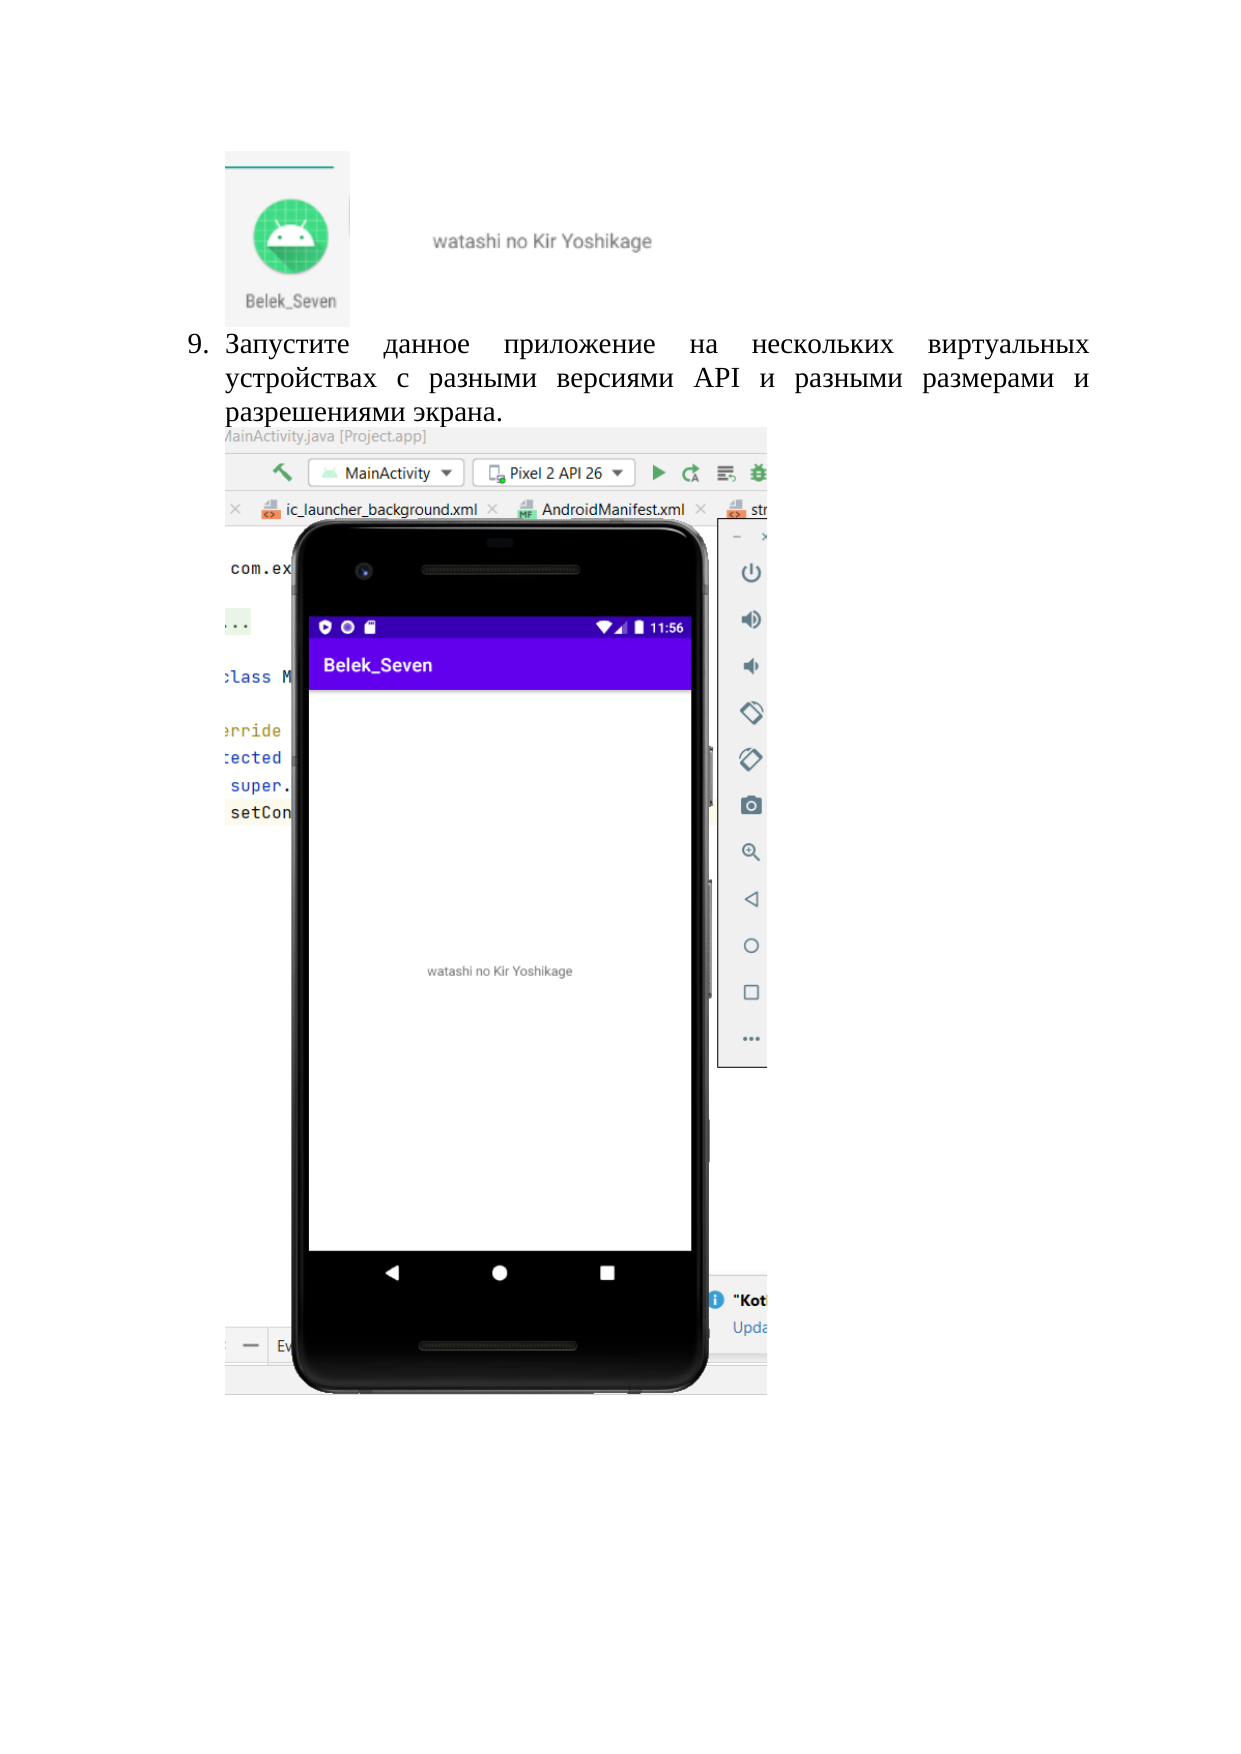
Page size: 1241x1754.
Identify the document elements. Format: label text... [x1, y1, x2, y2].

picture [225, 150, 744, 327]
list Запустите данное приложение на нескольких виртуальных устройствах с разными версиями API и разными размерами и разрешениями экрана. [187, 327, 1090, 427]
picture [225, 427, 768, 1395]
